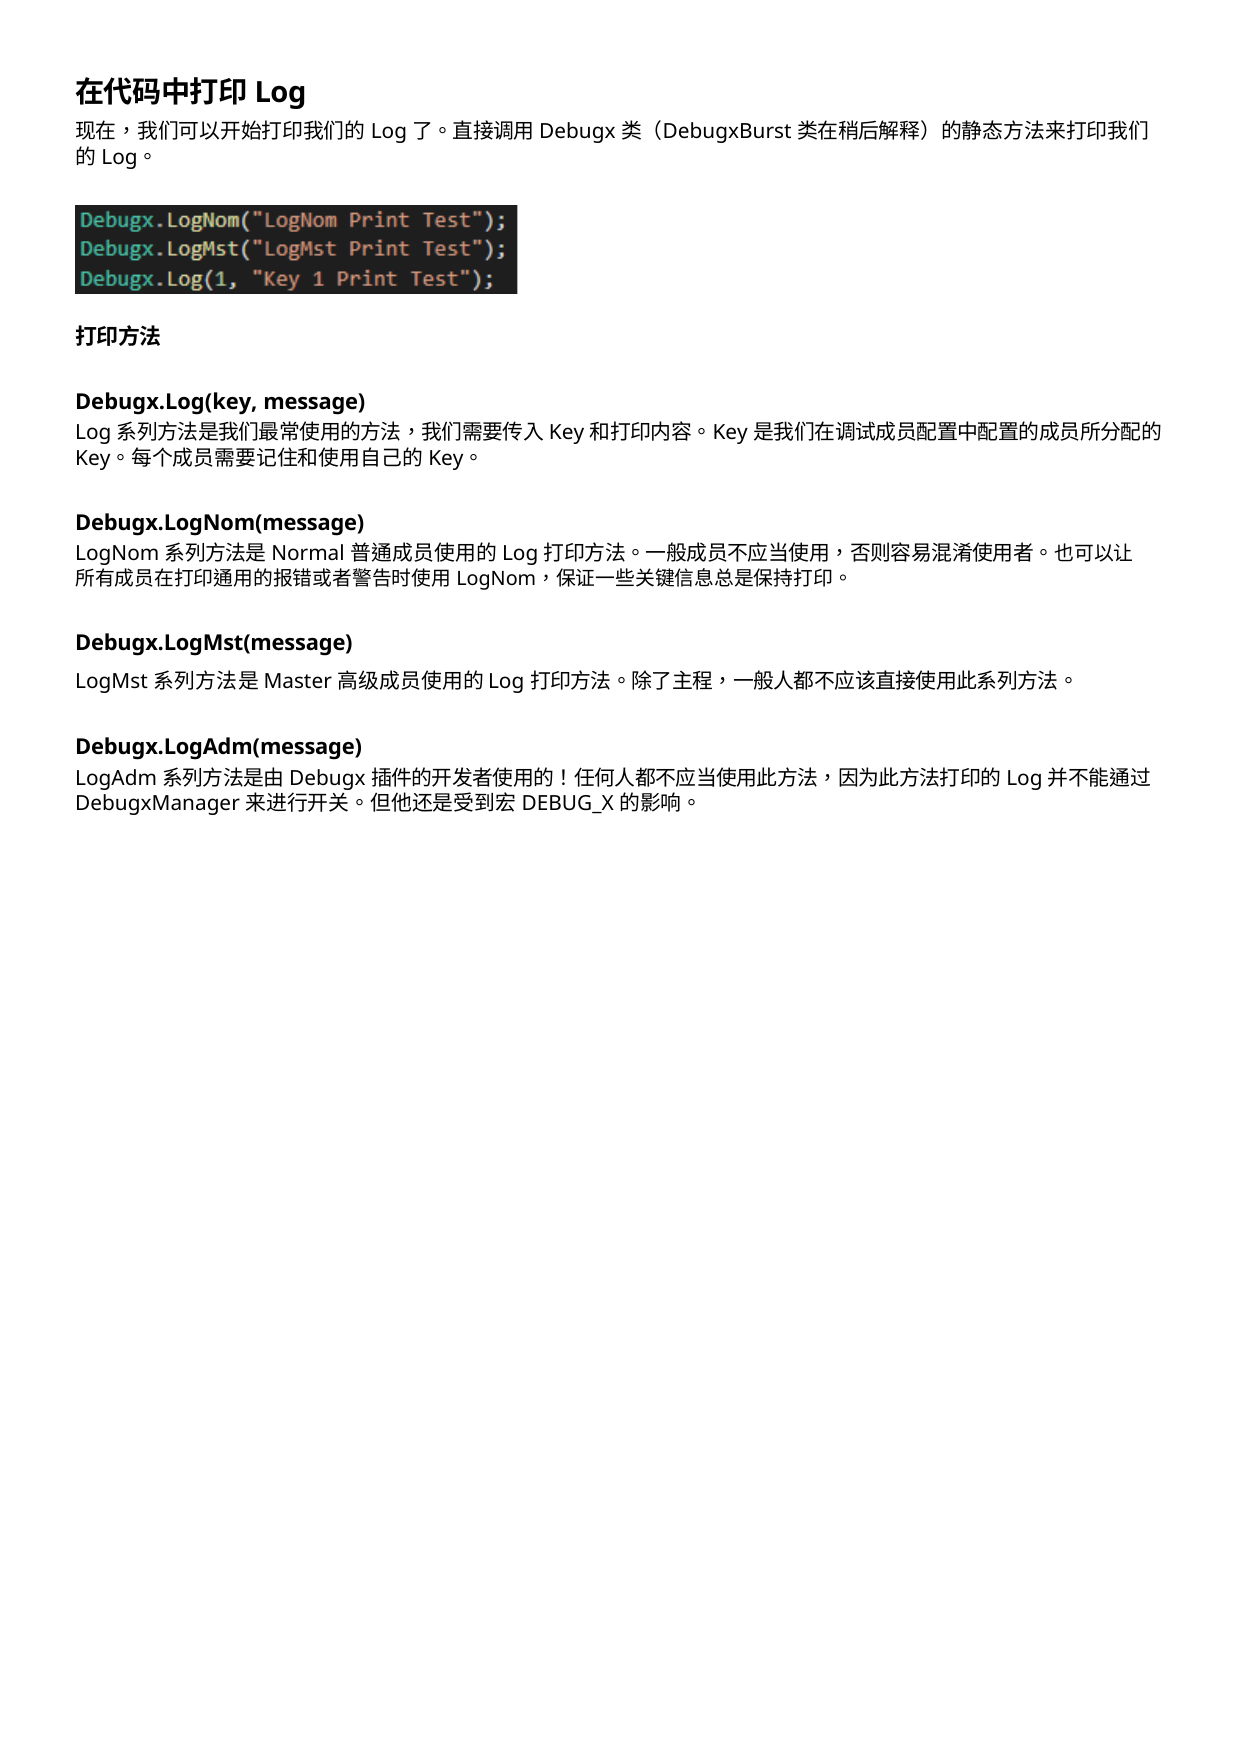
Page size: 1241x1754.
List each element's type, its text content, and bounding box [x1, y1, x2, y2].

text Log 系列方法是我们最常使用的方法，我们需要传入 Key 和打印内容。Key 是我们在调试成员配置中配置的成员所分配的 Key。每个成员需要记住和使用自己的 Key。 [75, 419, 1164, 471]
text LogNom 系列方法是 Normal 普通成员使用的Log 打印方法。一般成员不应当使用，否则容易混淆使用者。也可以让所有成员在打印通用的报错或者警告时使用 LogNom，保证一些关键信息总是保持打印。 [75, 540, 1150, 591]
subtitle 打印方法 [75, 223, 1196, 351]
text 现在，我们可以开始打印我们的 Log 了。直接调用 Debugx 类（DebugxBurst 类在稍后解释）的静态方法来打印我们的 Log。 [75, 118, 1158, 170]
subtitle Debugx.LogAdm(message) [75, 723, 1196, 763]
text LogMst 系列方法是Master 高级成员使用的Log 打印方法。除了主程，一般人都不应该直接使用此系列方法。 [75, 658, 1196, 696]
subtitle Debugx.LogMst(message) [75, 618, 1196, 658]
subtitle 在代码中打印 Log [75, 71, 1196, 111]
subtitle Debugx.LogNom(message) [75, 498, 1196, 538]
picture [75, 205, 518, 223]
text Debugx.Log(key, message) [75, 377, 1196, 417]
text LogAdm 系列方法是由 Debugx 插件的开发者使用的！任何人都不应当使用此方法，因为此方法打印的 Log 并不能通过 DebugxManager 来进行开关。但他还是受到宏 DEBUG_X 的影响。 [75, 764, 1155, 817]
